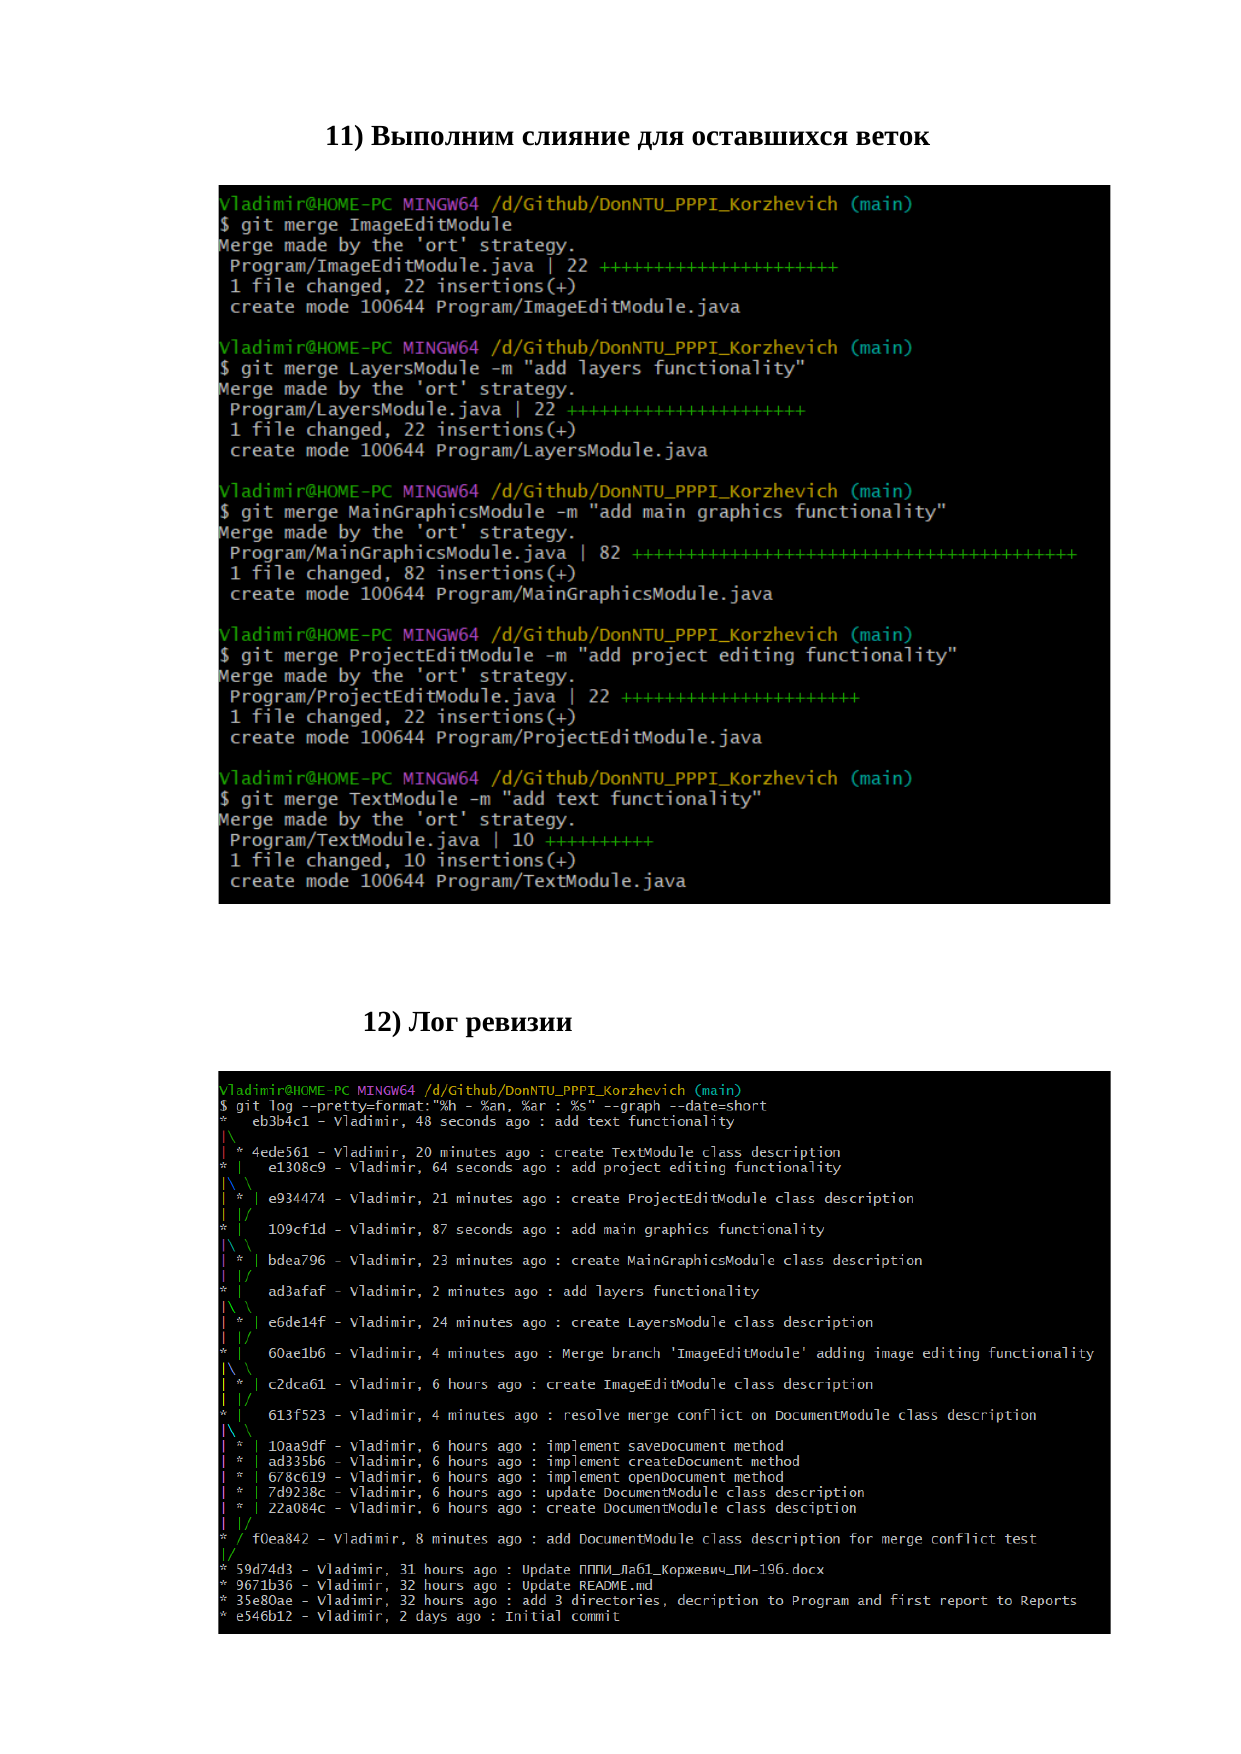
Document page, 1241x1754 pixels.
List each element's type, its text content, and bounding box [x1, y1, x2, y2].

picture [218, 185, 1111, 904]
text 11) Выполним слияние для оставшихся веток [251, 118, 1152, 152]
picture [218, 1071, 1111, 1634]
list 12) Лог ревизии [288, 1004, 1152, 1038]
